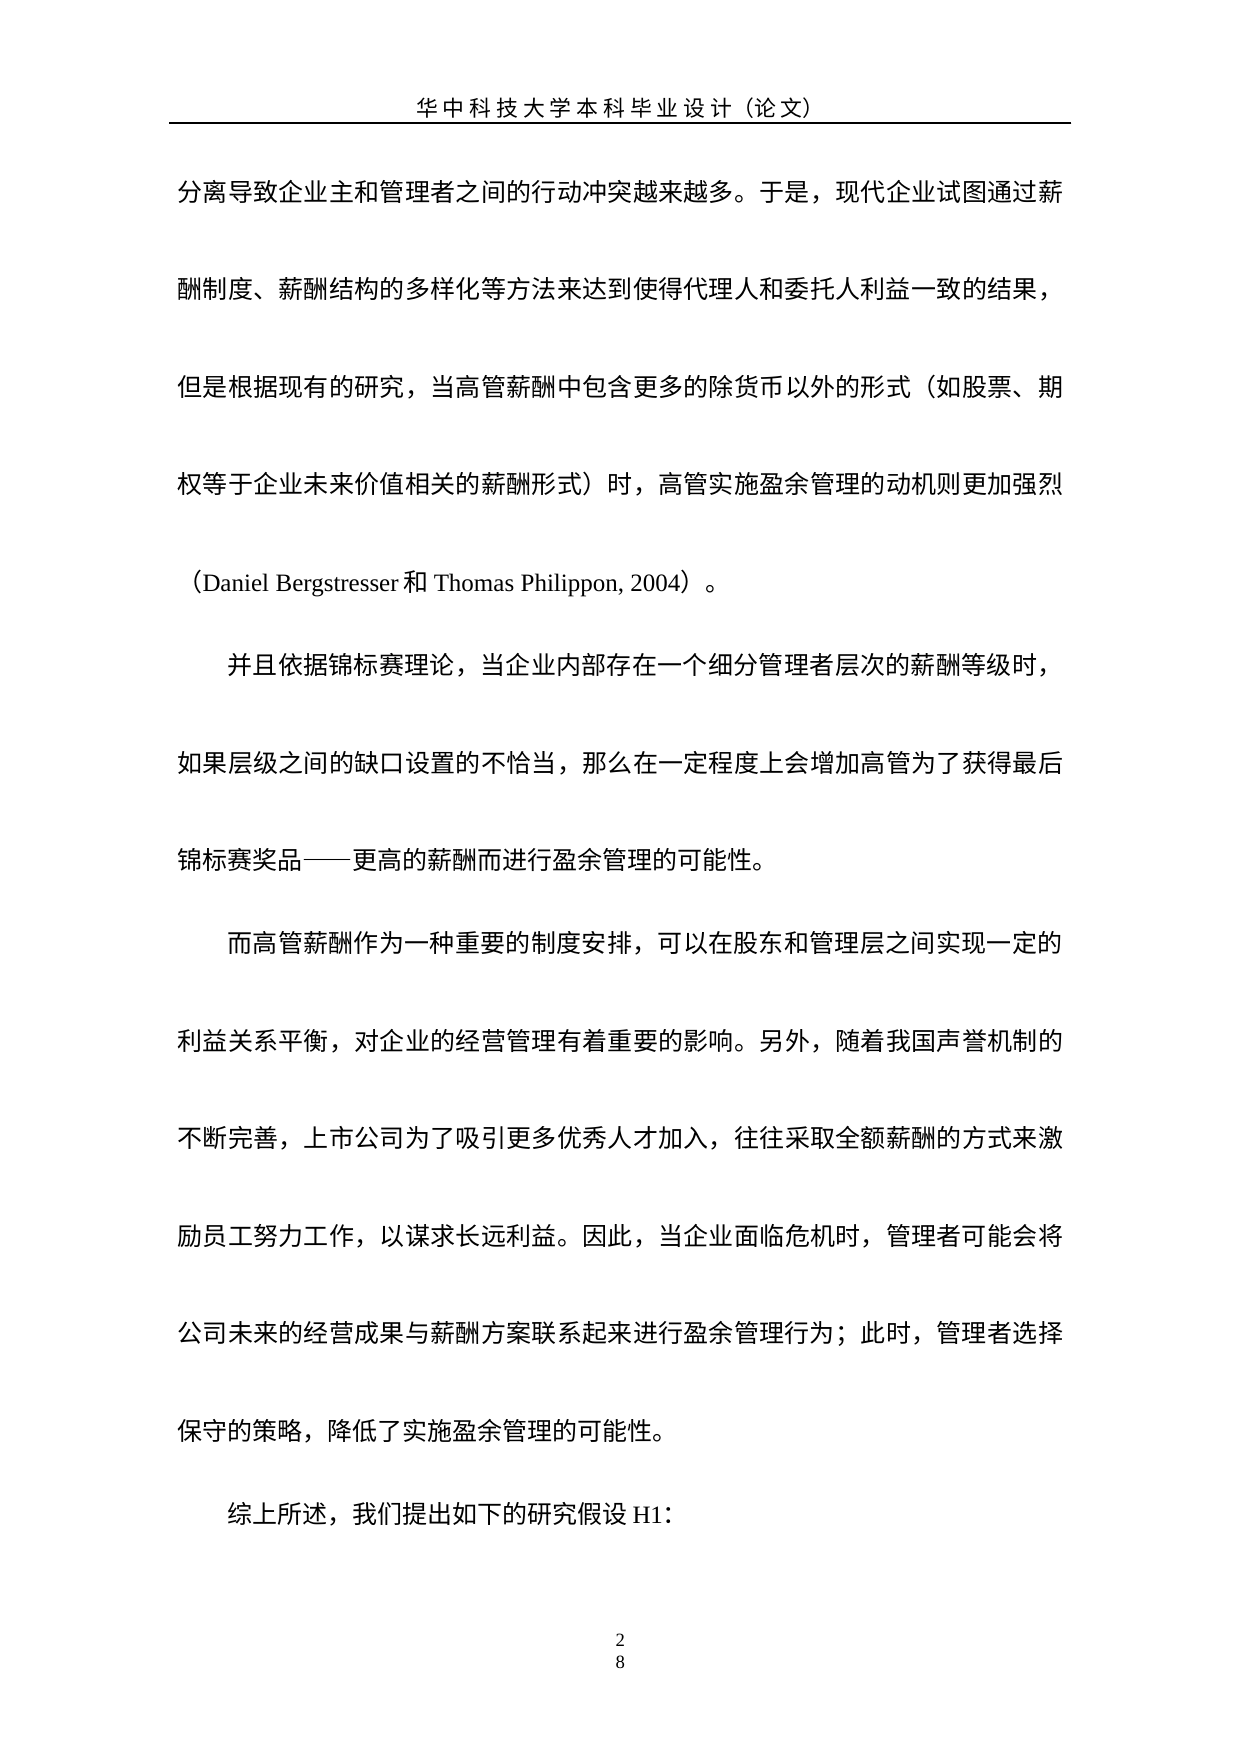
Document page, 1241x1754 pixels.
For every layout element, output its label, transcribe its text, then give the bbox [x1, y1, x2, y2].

text 而高管薪酬作为一种重要的制度安排，可以在股东和管理层之间实现一定的利益关系平衡，对企业的经营管理有着重要的影响。另外，随着我国声誉机制的不断完善，上市公司为了吸引更多优秀人才加入，往往采取全额薪酬的方式来激励员工努力工作，以谋求长远利益。因此，当企业面临危机时，管理者可能会将公司未来的经营成果与薪酬方案联系起来进行盈余管理行为；此时，管理者选择保守的策略，降低了实施盈余管理的可能性。 [177, 909, 1063, 1462]
text 并且依据锦标赛理论，当企业内部存在一个细分管理者层次的薪酬等级时，如果层级之间的缺口设置的不恰当，那么在一定程度上会增加高管为了获得最后锦标赛奖品——更高的薪酬而进行盈余管理的可能性。 [177, 631, 1063, 891]
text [177, 158, 1063, 613]
text 综上所述，我们提出如下的研究假设H1： [177, 1480, 1063, 1545]
